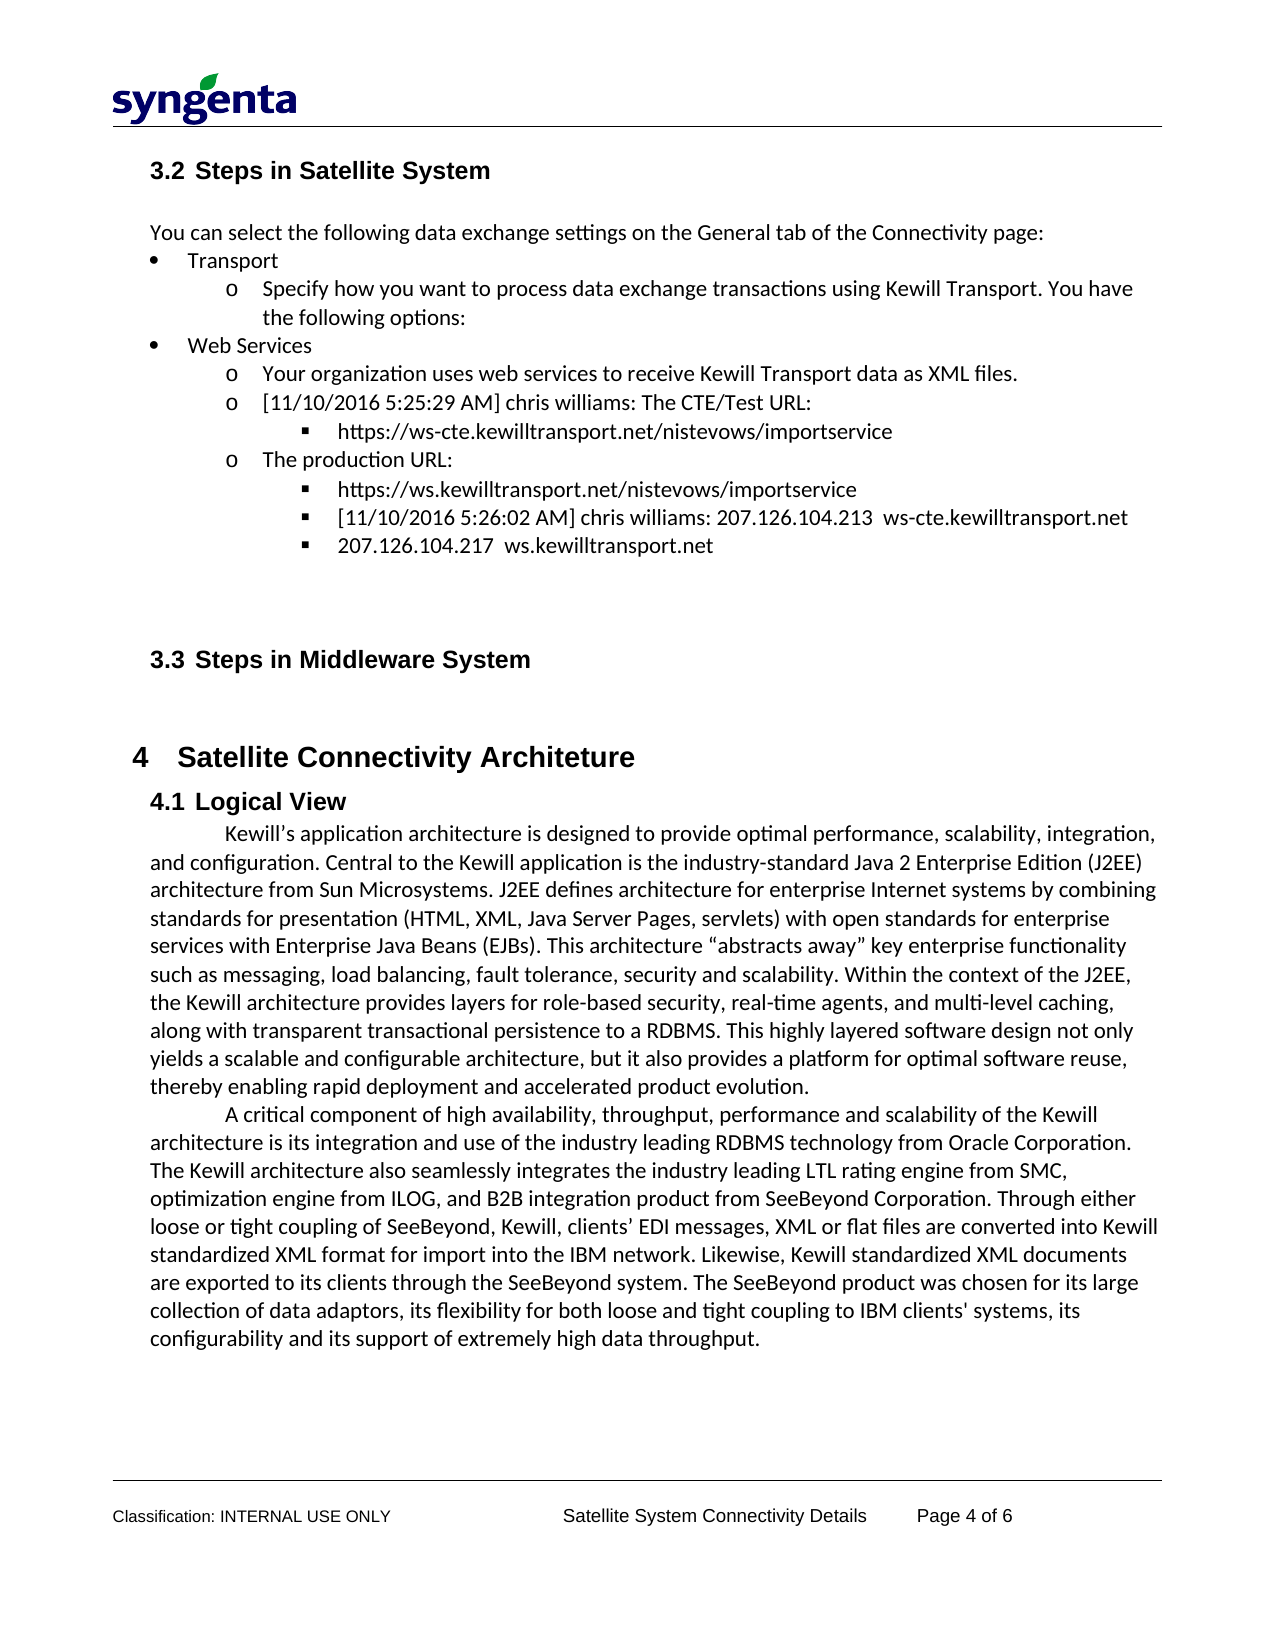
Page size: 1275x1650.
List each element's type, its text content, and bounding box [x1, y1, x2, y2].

list [11/10/2016 5:26:02 AM] chris williams: 207.126.104.213 ws-cte.kewilltransport.net [300, 503, 1162, 531]
subtitle Logical View [150, 787, 1162, 815]
subtitle Steps in Middleware System [150, 645, 1162, 674]
list https://ws.kewilltransport.net/nistevows/importservice [300, 475, 1162, 503]
list Specify how you want to process data exchange transactions using Kewill Transport. You have the following options: [225, 274, 1162, 331]
list The production URL: [225, 446, 1162, 475]
picture [112, 73, 296, 125]
list https://ws-cte.kewilltransport.net/nistevows/importservice [300, 417, 1162, 446]
list Web Services [150, 331, 1162, 359]
list Your organization uses web services to receive Kewill Transport data as XML files. [225, 359, 1162, 388]
subtitle Satellite Connectivity Architeture [132, 741, 1162, 774]
list Kewill’s application architecture is designed to provide optimal performance, scalability, integration, and configuration. Central to the Kewill application is the industry-standard Java 2 Enterprise Edition (J2EE) architecture from Sun Microsystems. J2EE defines architecture for enterprise Internet systems by combining standards for presentation (HTML, XML, Java Server Pages, servlets) with open standards for enterprise services with Enterprise Java Beans (EJBs). This architecture “abstracts away” key enterprise functionality such as messaging, load balancing, fault tolerance, security and scalability. Within the context of the J2EE, the Kewill architecture provides layers for role-based security, real-time agents, and multi-level caching, along with transparent transactional persistence to a RDBMS. This highly layered software design not only yields a scalable and configurable architecture, but it also provides a platform for optimal software reuse, thereby enabling rapid deployment and accelerated product evolution. [150, 819, 1162, 1100]
list Transport [150, 246, 1162, 274]
list [11/10/2016 5:25:29 AM] chris williams: The CTE/Test URL: [225, 388, 1162, 417]
subtitle Steps in Satellite System [150, 156, 1162, 185]
list A critical component of high availability, throughput, performance and scalability of the Kewill architecture is its integration and use of the industry leading RDBMS technology from Oracle Corporation. The Kewill architecture also seamlessly integrates the industry leading LTL rating engine from SMC, optimization engine from ILOG, and B2B integration product from SeeBeyond Corporation. Through either loose or tight coupling of SeeBeyond, Kewill, clients’ EDI messages, XML or flat files are converted into Kewill standardized XML format for import into the IBM network. Likewise, Kewill standardized XML documents are exported to its clients through the SeeBeyond system. The SeeBeyond product was chosen for its large collection of data adaptors, its flexibility for both loose and tight coupling to IBM clients' systems, its configurability and its support of extremely high data throughput. [150, 1100, 1162, 1352]
list You can select the following data exchange settings on the General tab of the Connectivity page: [150, 218, 1162, 246]
list 207.126.104.217 ws.kewilltransport.net [300, 531, 1162, 559]
